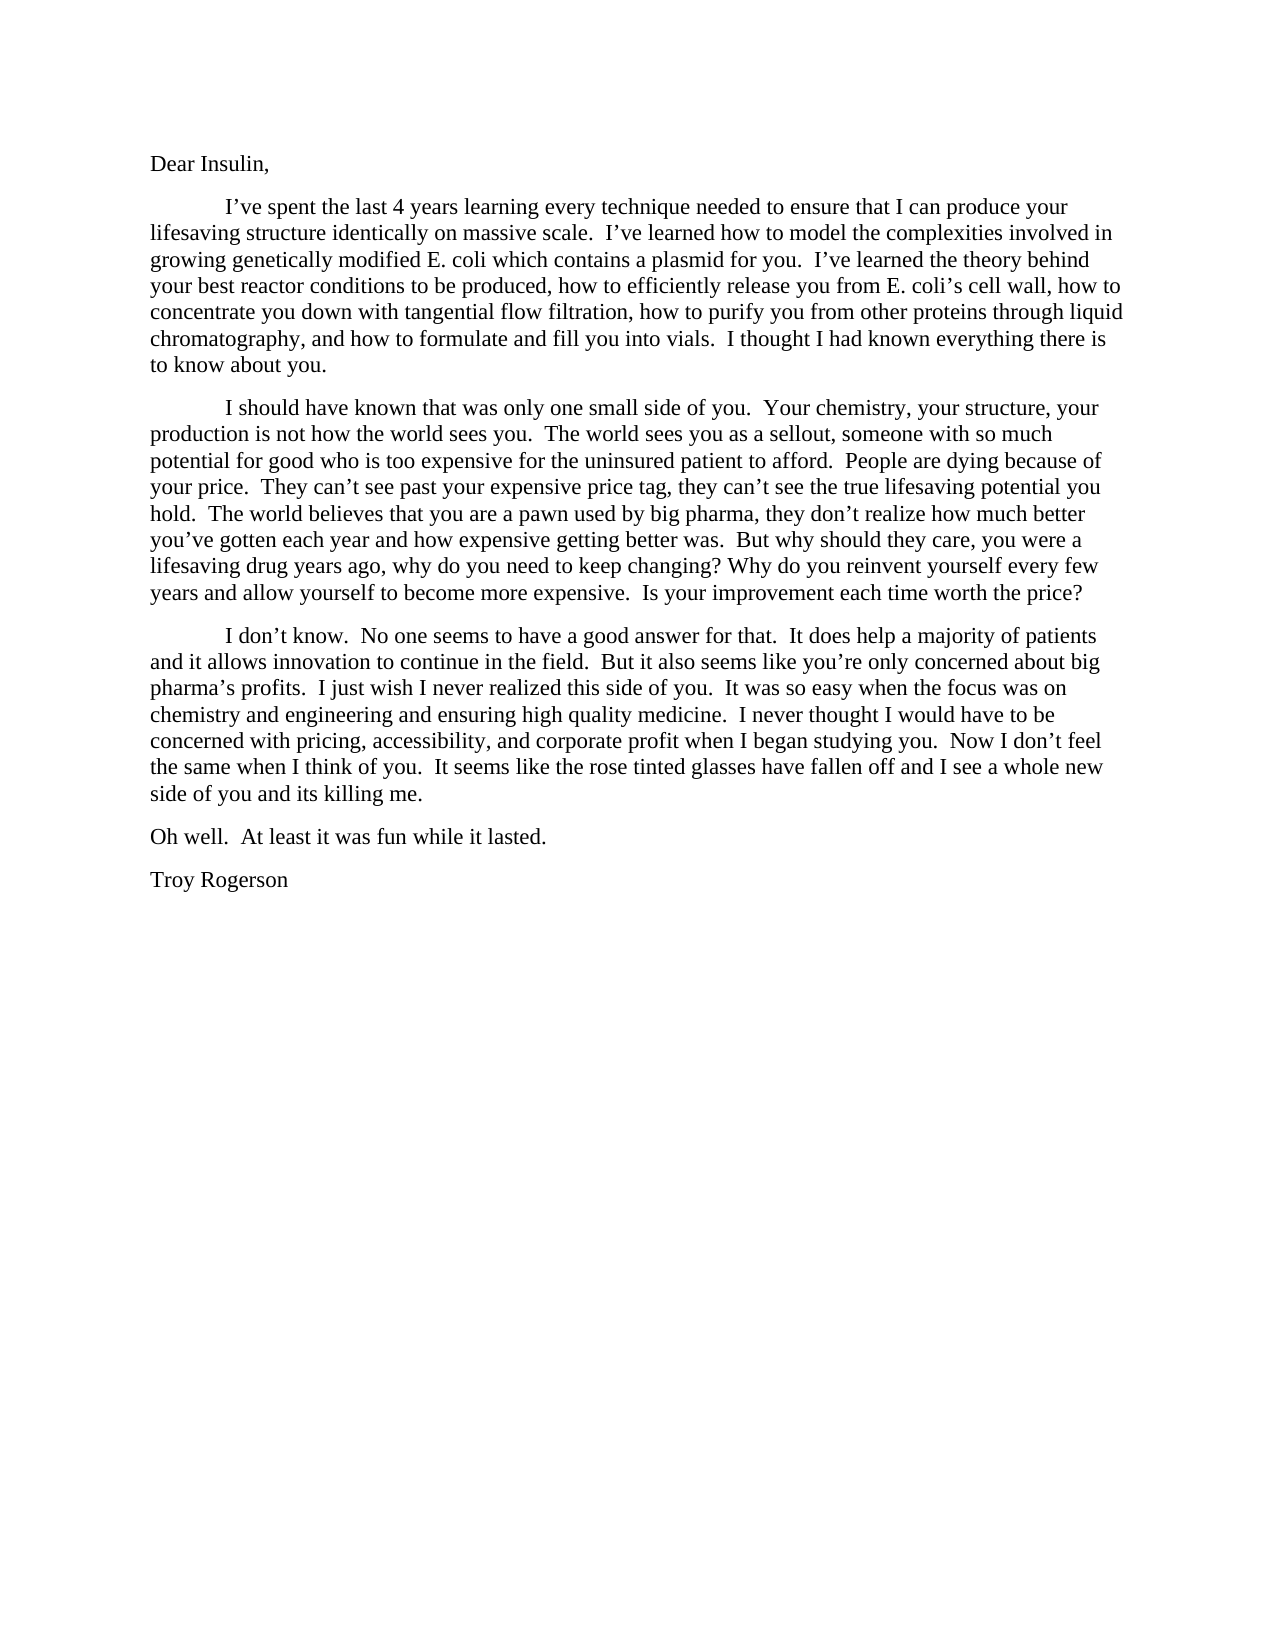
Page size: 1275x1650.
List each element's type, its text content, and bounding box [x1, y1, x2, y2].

text I don’t know. No one seems to have a good answer for that. It does help a majority of patients and it allows innovation to continue in the field. But it also seems like you’re only concerned about big pharma’s profits. I just wish I never realized this side of you. It was so easy when the focus was on chemistry and engineering and ensuring high quality medicine. I never thought I would have to be concerned with pricing, accessibility, and corporate profit when I began studying you. Now I don’t feel the same when I think of you. It seems like the rose tinted glasses have fallen off and I see a whole new side of you and its killing me. [150, 622, 1125, 806]
text Oh well. At least it was fun while it lasted. [150, 823, 1125, 849]
text I’ve spent the last 4 years learning every technique needed to ensure that I can produce your lifesaving structure identically on massive scale. I’ve learned how to model the complexities involved in growing genetically modified E. coli which contains a plasmid for you. I’ve learned the theory behind your best reactor conditions to be produced, how to efficiently release you from E. coli’s cell wall, how to concentrate you down with tangential flow filtration, how to purify you from other proteins through liquid chromatography, and how to formulate and fill you into vials. I thought I had known everything there is to know about you. [150, 193, 1125, 377]
text I should have known that was only one small side of you. Your chemistry, your structure, your production is not how the world sees you. The world sees you as a sellout, someone with so much potential for good who is too expensive for the uninsured patient to afford. People are dying because of your price. They can’t see past your expensive price tag, they can’t see the true lifesaving potential you hold. The world believes that you are a pawn used by big pharma, they don’t realize how much better you’ve gotten each year and how expensive getting better was. But why should they care, you were a lifesaving drug years ago, why do you need to keep changing? Why do you reinvent yourself every few years and allow yourself to become more expensive. Is your improvement each time worth the price? [150, 394, 1125, 605]
text Dear Insulin, [150, 150, 1125, 176]
text Troy Rogerson [150, 866, 1125, 892]
